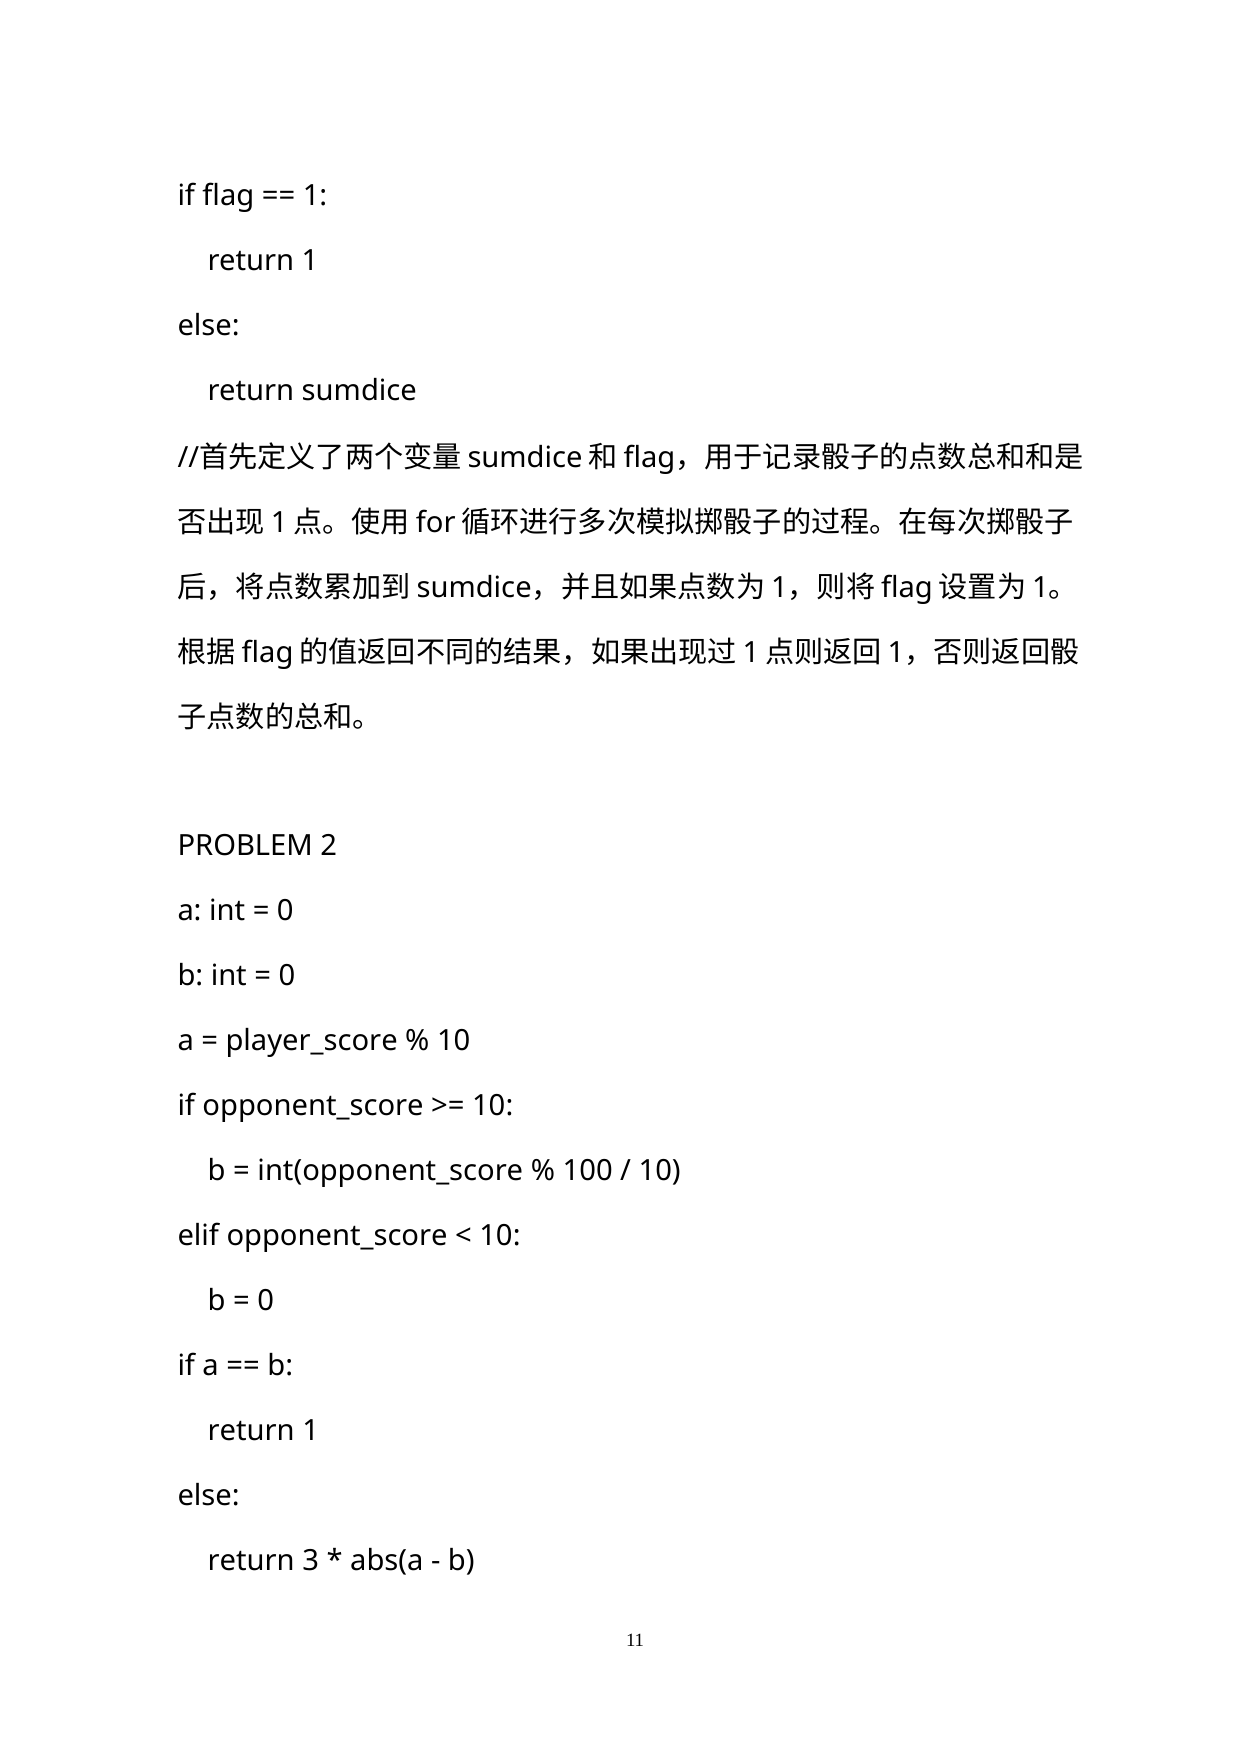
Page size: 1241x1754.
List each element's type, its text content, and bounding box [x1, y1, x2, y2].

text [177, 162, 1093, 422]
text //首先定义了两个变量sumdice和flag，用于记录骰子的点数总和和是否出现1点。使用for循环进行多次模拟掷骰子的过程。在每次掷骰子后，将点数累加到sumdice，并且如果点数为1，则将flag设置为1。根据flag的值返回不同的结果，如果出现过1点则返回1，否则返回骰子点数的总和。 [177, 422, 1093, 747]
text PROBLEM 2 a: int = 0 b: int = 0 a = player_score % 10 if opponent_score >= 10: b = int(opponent_score % 100 / 10) elif opponent_score < 10: b = 0 if a == b: return 1 else: return 3 * abs(a - b) [177, 812, 1093, 1592]
